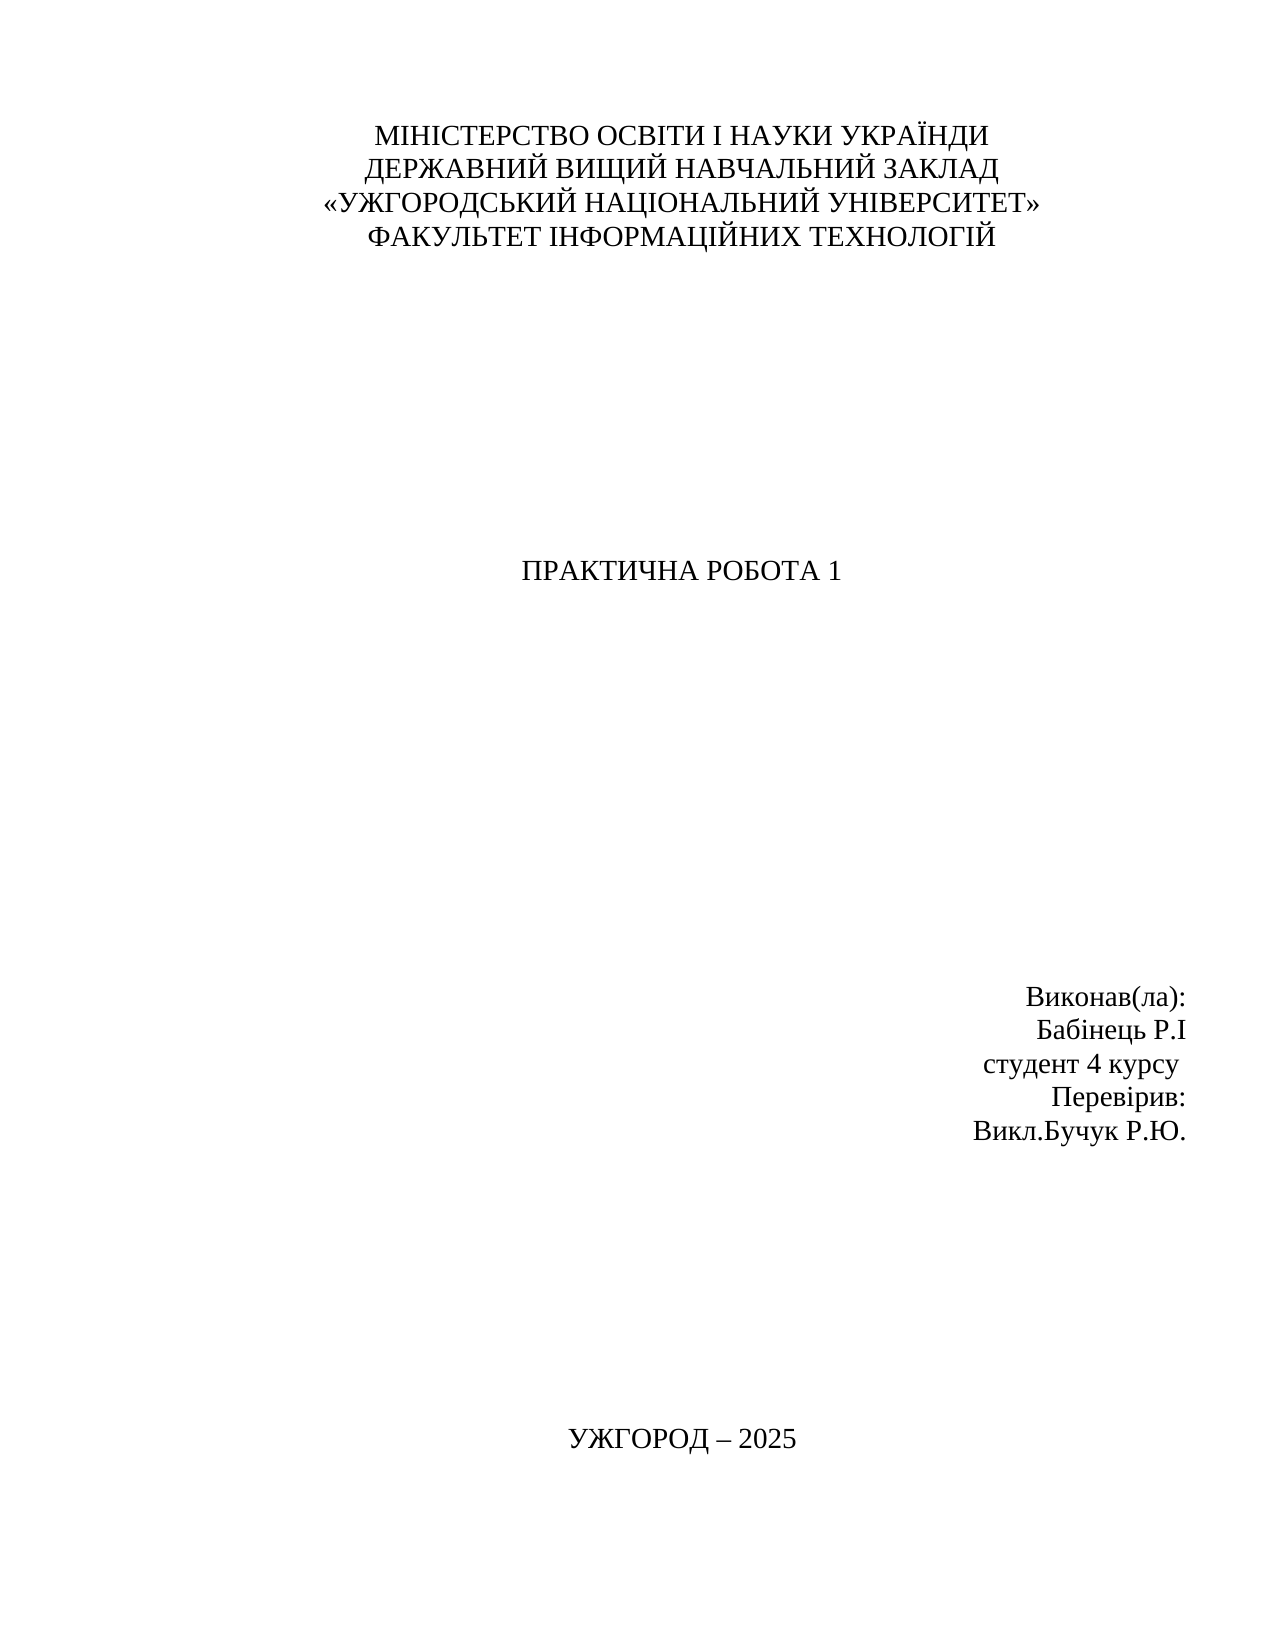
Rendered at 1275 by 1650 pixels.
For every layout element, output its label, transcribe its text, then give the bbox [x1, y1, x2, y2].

text студент 4 курсу [782, 1046, 1186, 1079]
text Бабінець Р.І [782, 1012, 1186, 1046]
text МІНІСТЕРСТВО ОСВІТИ І НАУКИ УКРАЇНДИ [177, 118, 1186, 152]
text УЖГОРОД – 2025 [177, 1421, 1186, 1455]
text Виконав(ла): [782, 979, 1186, 1012]
text ДЕРЖАВНИЙ ВИЩИЙ НАВЧАЛЬНИЙ ЗАКЛАД [177, 152, 1186, 185]
text ФАКУЛЬТЕТ ІНФОРМАЦІЙНИХ ТЕХНОЛОГІЙ [177, 219, 1186, 252]
text «УЖГОРОДСЬКИЙ НАЦІОНАЛЬНИЙ УНІВЕРСИТЕТ» [177, 185, 1186, 219]
text ПРАКТИЧНА РОБОТА 1 [177, 553, 1186, 587]
text Перевірив: [782, 1079, 1186, 1113]
text Викл.Бучук Р.Ю. [782, 1113, 1186, 1232]
